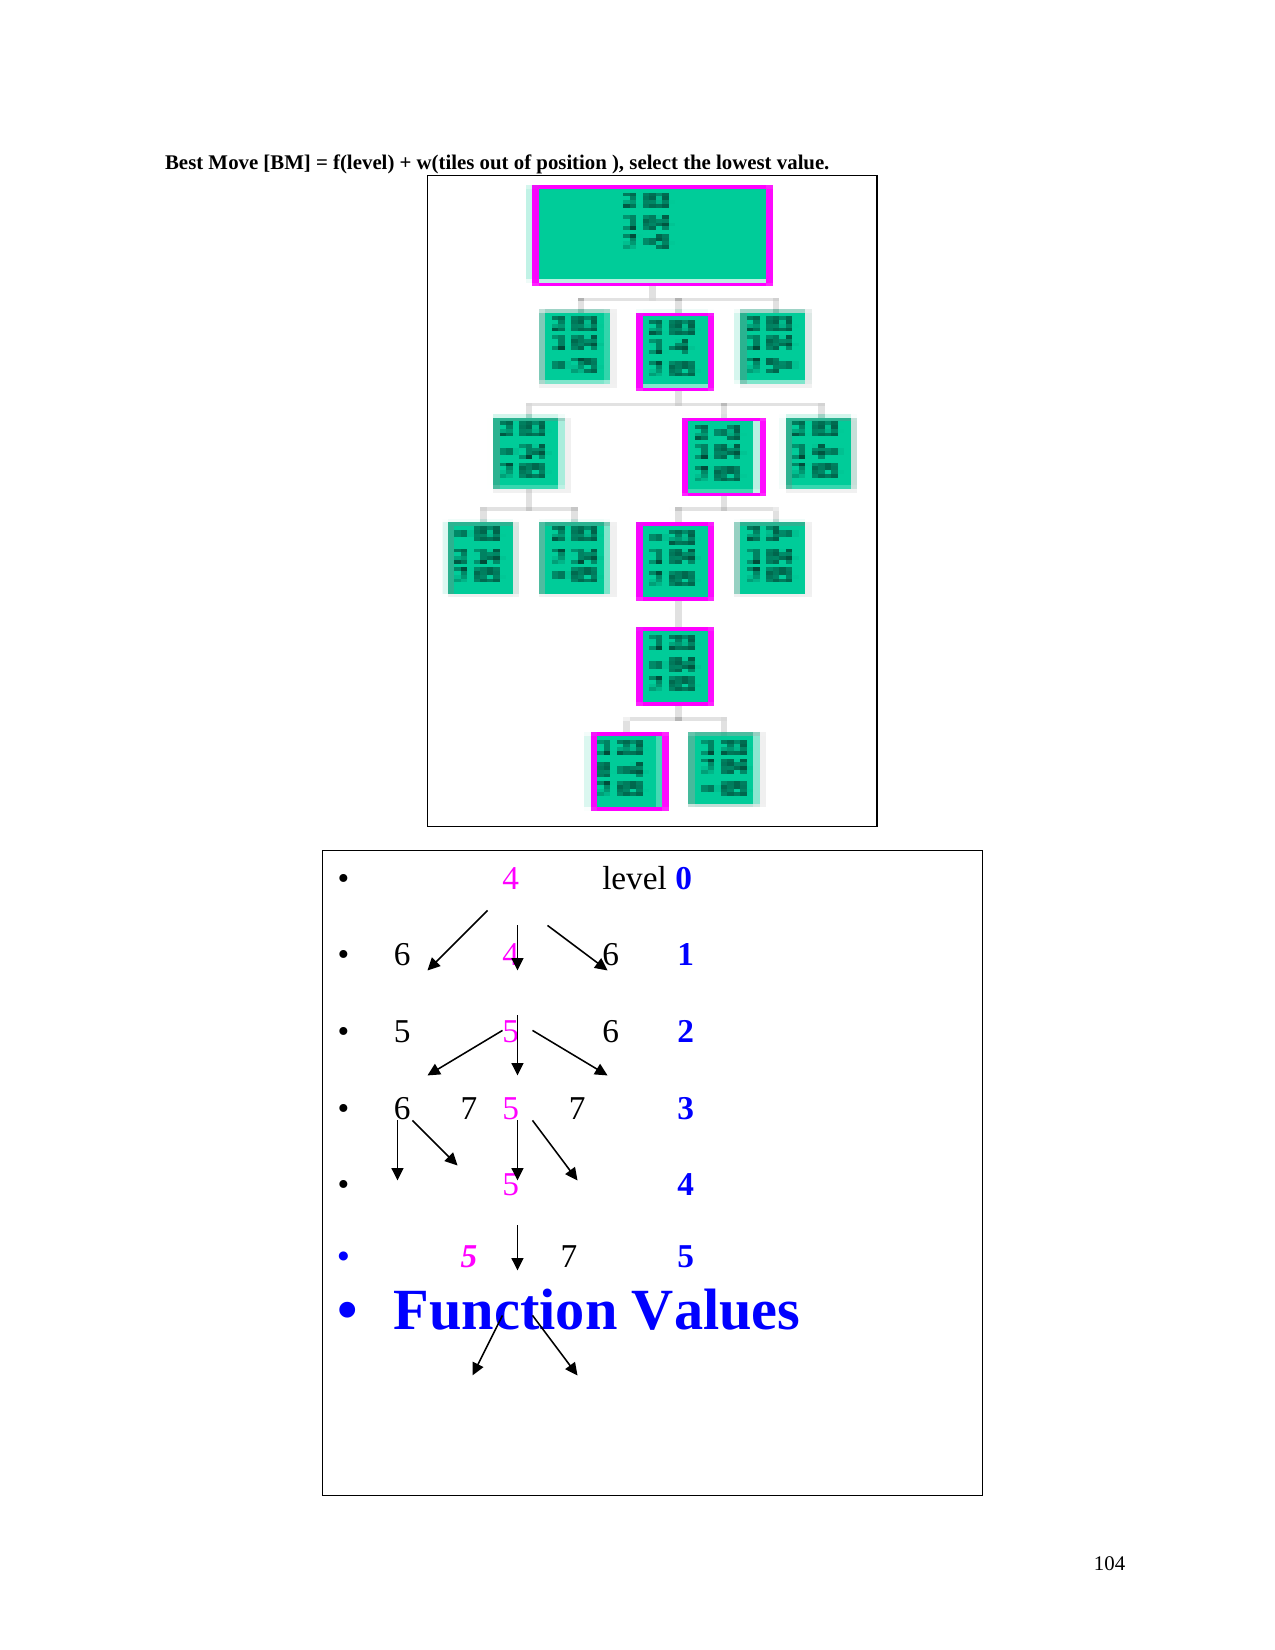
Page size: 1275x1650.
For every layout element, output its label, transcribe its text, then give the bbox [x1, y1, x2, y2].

text Best Move [BM] = f(level) + w(tiles out of position ), select the lowest value. [165, 150, 1125, 174]
